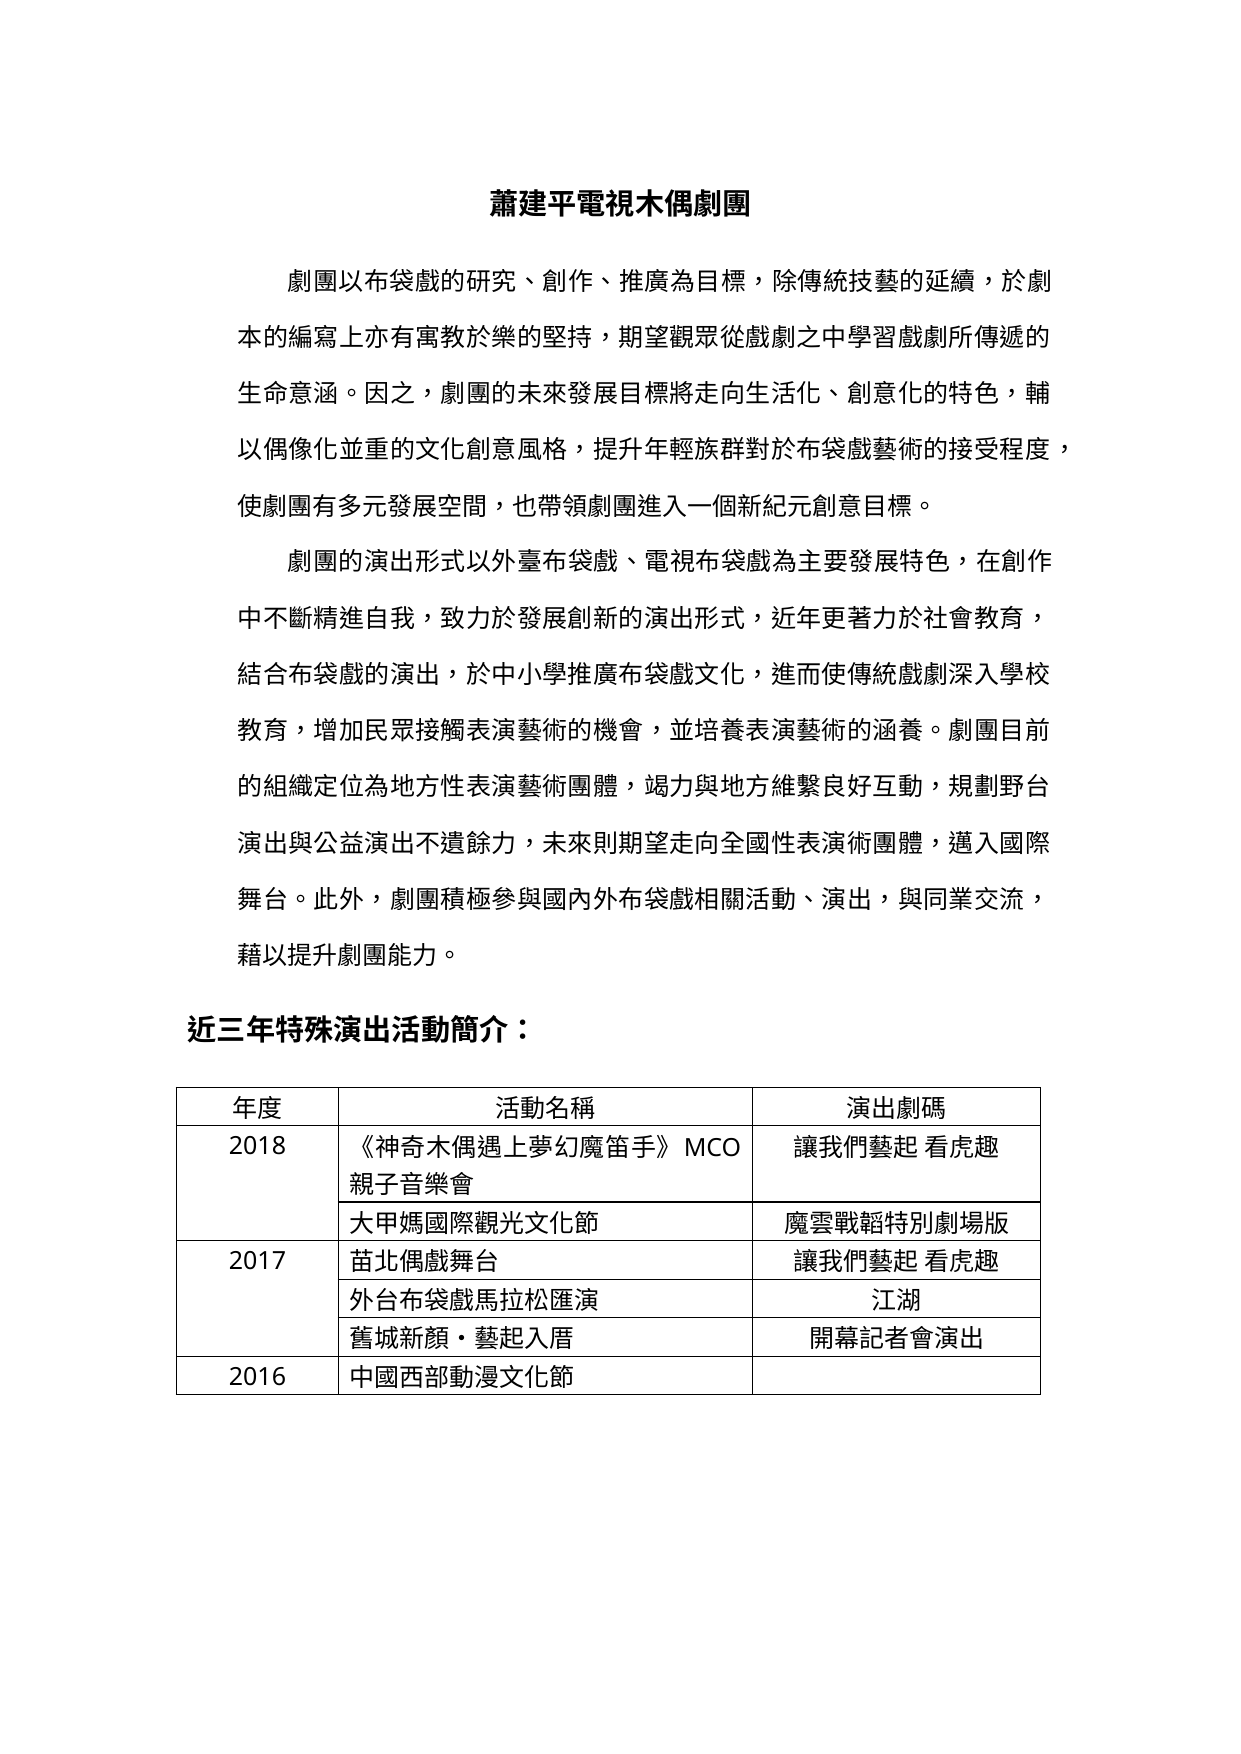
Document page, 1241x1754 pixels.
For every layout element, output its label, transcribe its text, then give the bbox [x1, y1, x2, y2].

table_cell 江湖 [753, 1280, 1040, 1317]
table_cell 讓我們藝起 看虎趣 [753, 1126, 1040, 1201]
table_cell 中國西部動漫文化節 [339, 1357, 752, 1394]
text 近三年特殊演出活動簡介： [187, 991, 1053, 1066]
table_cell 苗北偶戲舞台 [339, 1241, 752, 1278]
text 劇團的演出形式以外臺布袋戲、電視布袋戲為主要發展特色，在創作中不斷精進自我，致力於發展創新的演出形式，近年更著力於社會教育，結合布袋戲的演出，於中小學推廣布袋戲文化，進而使傳統戲劇深入學校教育，增加民眾接觸表演藝術的機會，並培養表演藝術的涵養。劇團目前的組織定位為地方性表演藝術團體，竭力與地方維繫良好互動，規劃野台演出與公益演出不遺餘力，未來則期望走向全國性表演術團體，邁入國際舞台。此外，劇團積極參與國內外布袋戲相關活動、演出，與同業交流，藉以提升劇團能力。 [237, 541, 1053, 972]
table_cell 2016 [177, 1357, 338, 1394]
table_header 年度 [177, 1088, 338, 1125]
table_cell 外台布袋戲馬拉松匯演 [339, 1280, 752, 1317]
table_cell 《神奇木偶遇上夢幻魔笛手》MCO親子音樂會 [339, 1126, 752, 1201]
table_header 活動名稱 [339, 1088, 752, 1125]
table_cell [753, 1357, 1040, 1394]
table_cell 開幕記者會演出 [753, 1318, 1040, 1356]
table_cell 2017 [177, 1241, 338, 1356]
table_cell 魔雲戰韜特別劇場版 [753, 1203, 1040, 1240]
table_cell 讓我們藝起 看虎趣 [753, 1241, 1040, 1278]
table_cell 舊城新顏‧藝起入厝 [339, 1318, 752, 1356]
text 劇團以布袋戲的研究、創作、推廣為目標，除傳統技藝的延續，於劇本的編寫上亦有寓教於樂的堅持，期望觀眾從戲劇之中學習戲劇所傳遞的生命意涵。因之，劇團的未來發展目標將走向生活化、創意化的特色，輔以偶像化並重的文化創意風格，提升年輕族群對於布袋戲藝術的接受程度，使劇團有多元發展空間，也帶領劇團進入一個新紀元創意目標。 [237, 261, 1053, 523]
text 蕭建平電視木偶劇團 [187, 164, 1053, 239]
table_cell 大甲媽國際觀光文化節 [339, 1203, 752, 1240]
table_header 演出劇碼 [753, 1088, 1040, 1125]
table_cell 2018 [177, 1126, 338, 1240]
